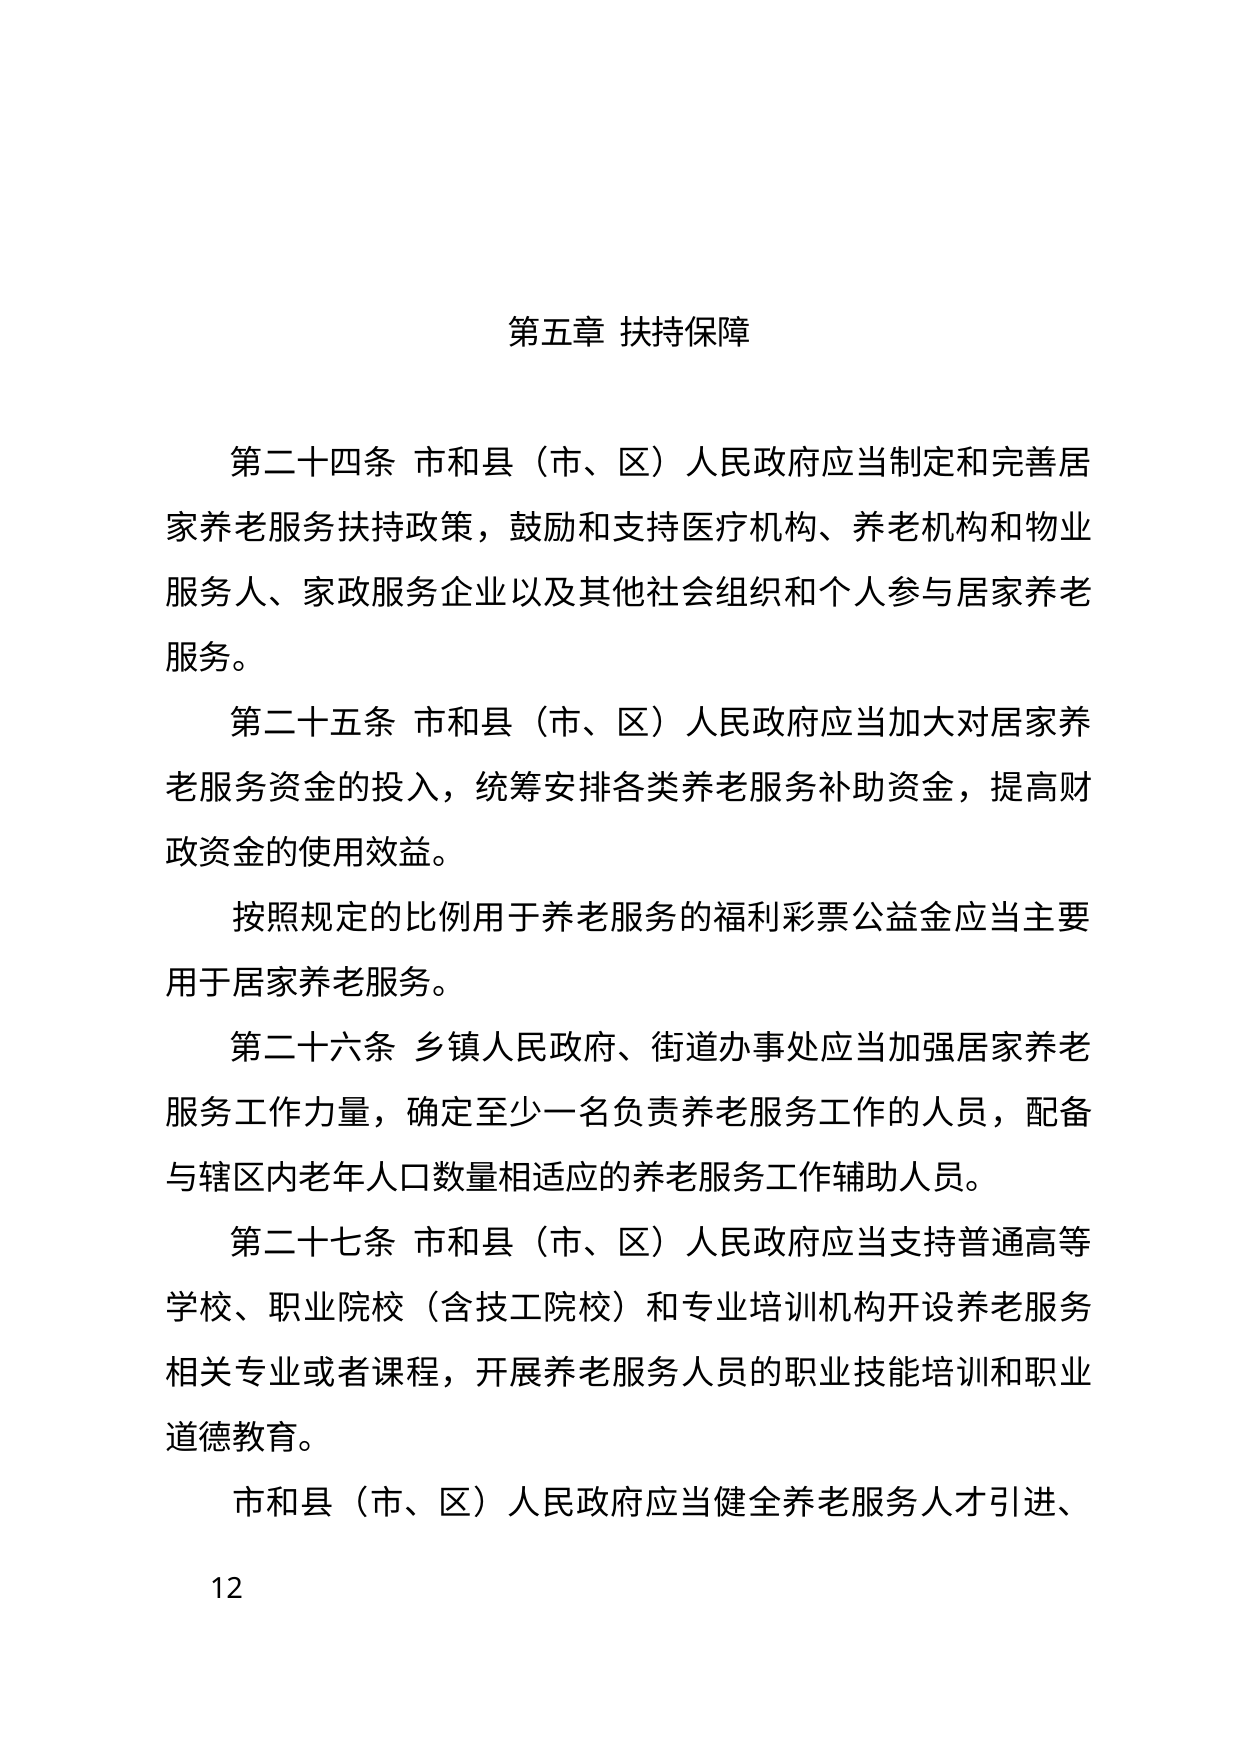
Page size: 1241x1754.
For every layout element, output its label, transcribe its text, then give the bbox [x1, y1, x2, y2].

text 第二十五条 市和县（市、区）人民政府应当加大对居家养老服务资金的投入，统筹安排各类养老服务补助资金，提高财政资金的使用效益。 [165, 688, 1093, 883]
text 第二十七条 市和县（市、区）人民政府应当支持普通高等学校、职业院校（含技工院校）和专业培训机构开设养老服务相关专业或者课程，开展养老服务人员的职业技能培训和职业道德教育。 [165, 1208, 1093, 1468]
text 第二十六条 乡镇人民政府、街道办事处应当加强居家养老服务工作力量，确定至少一名负责养老服务工作的人员，配备与辖区内老年人口数量相适应的养老服务工作辅助人员。 [165, 1013, 1093, 1208]
text 按照规定的比例用于养老服务的福利彩票公益金应当主要用于居家养老服务。 [165, 883, 1093, 1013]
text 第二十四条 市和县（市、区）人民政府应当制定和完善居家养老服务扶持政策，鼓励和支持医疗机构、养老机构和物业服务人、家政服务企业以及其他社会组织和个人参与居家养老服务。 [165, 428, 1093, 688]
text 第五章 扶持保障 [165, 298, 1093, 363]
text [165, 1468, 1093, 1533]
